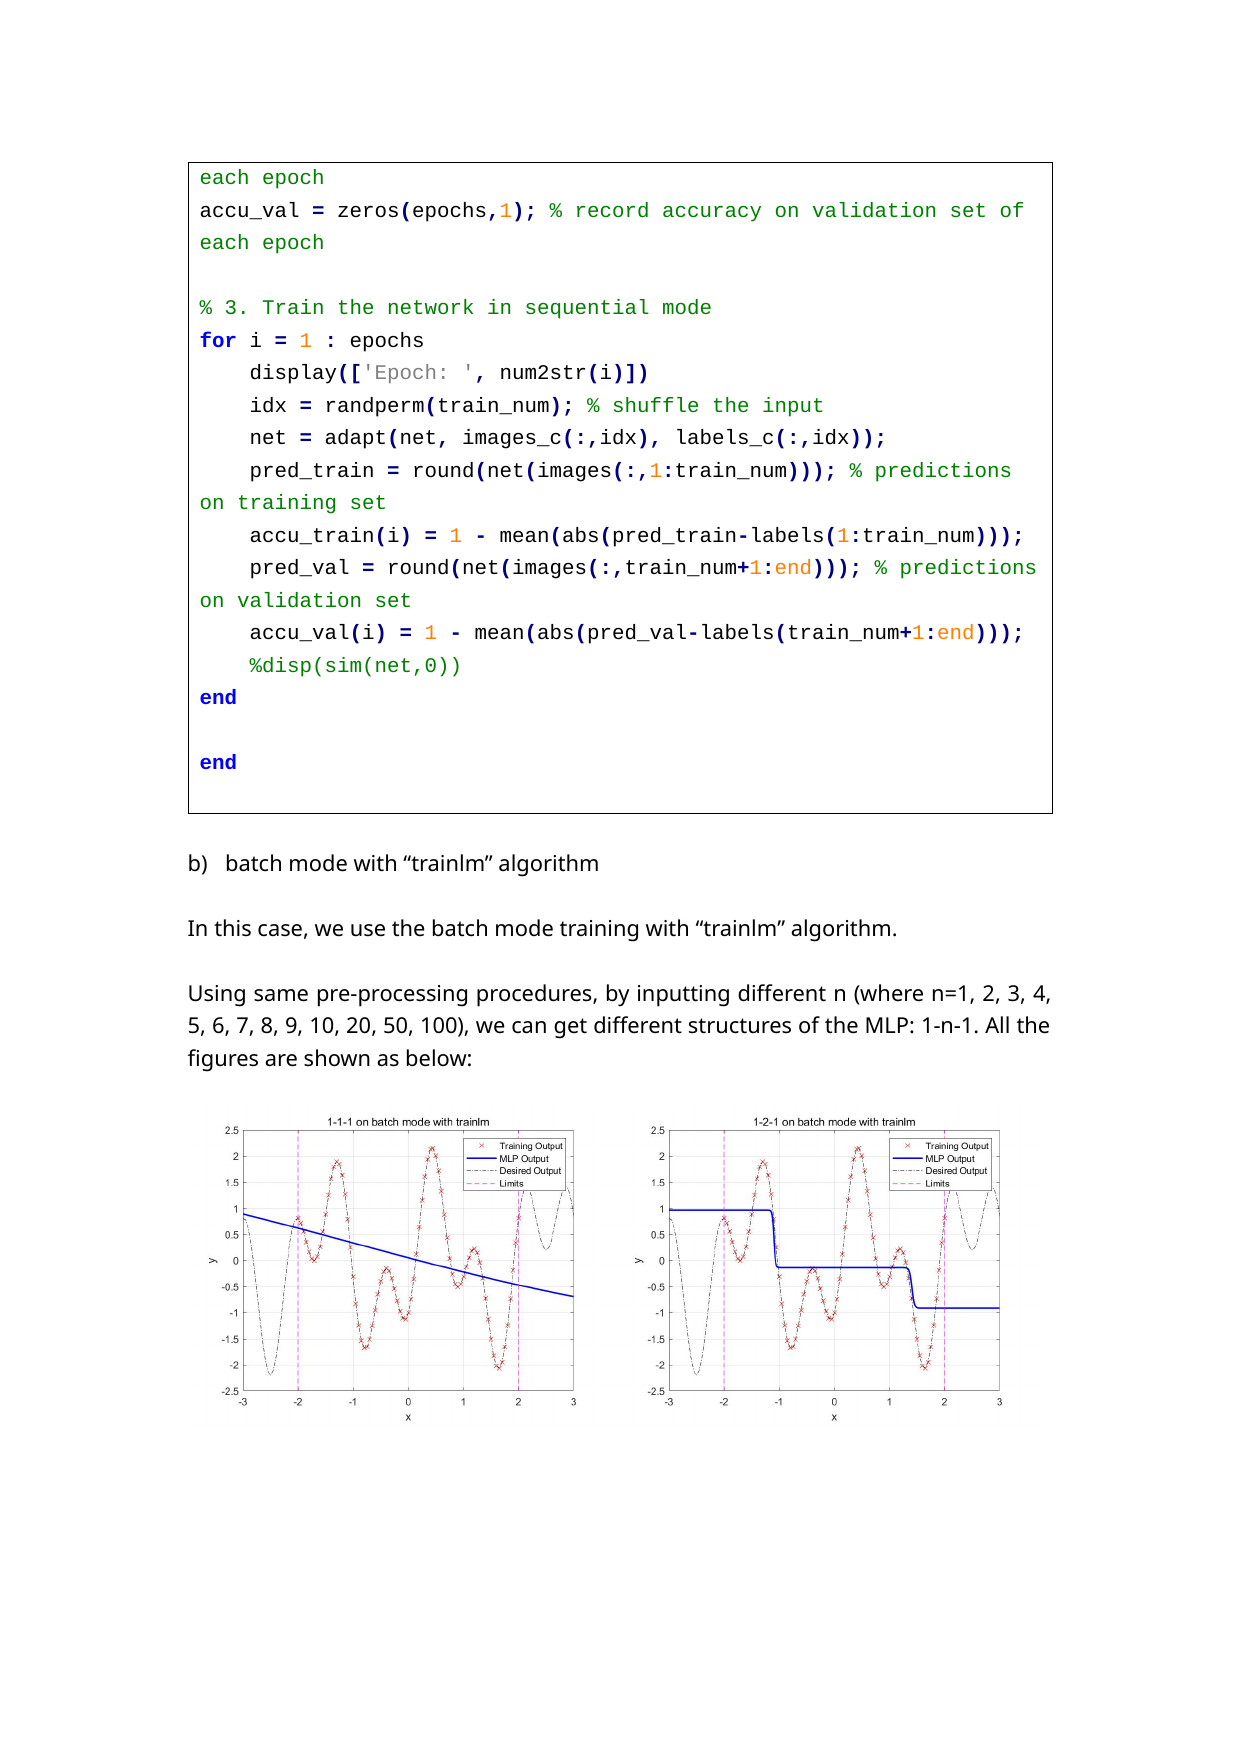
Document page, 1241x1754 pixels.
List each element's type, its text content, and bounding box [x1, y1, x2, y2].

text In this case, we use the batch mode training with “trainlm” algorithm. [187, 912, 1053, 944]
text Using same pre-processing procedures, by inputting different n (where n=1, 2, 3, 4, 5, 6, 7, 8, 9, 10, 20, 50, 100), we can get different structures of the MLP: 1-n-1. All the figures are shown as below: [187, 977, 1053, 1074]
list batch mode with “trainlm” algorithm [187, 847, 1053, 879]
picture [187, 1106, 1040, 1426]
